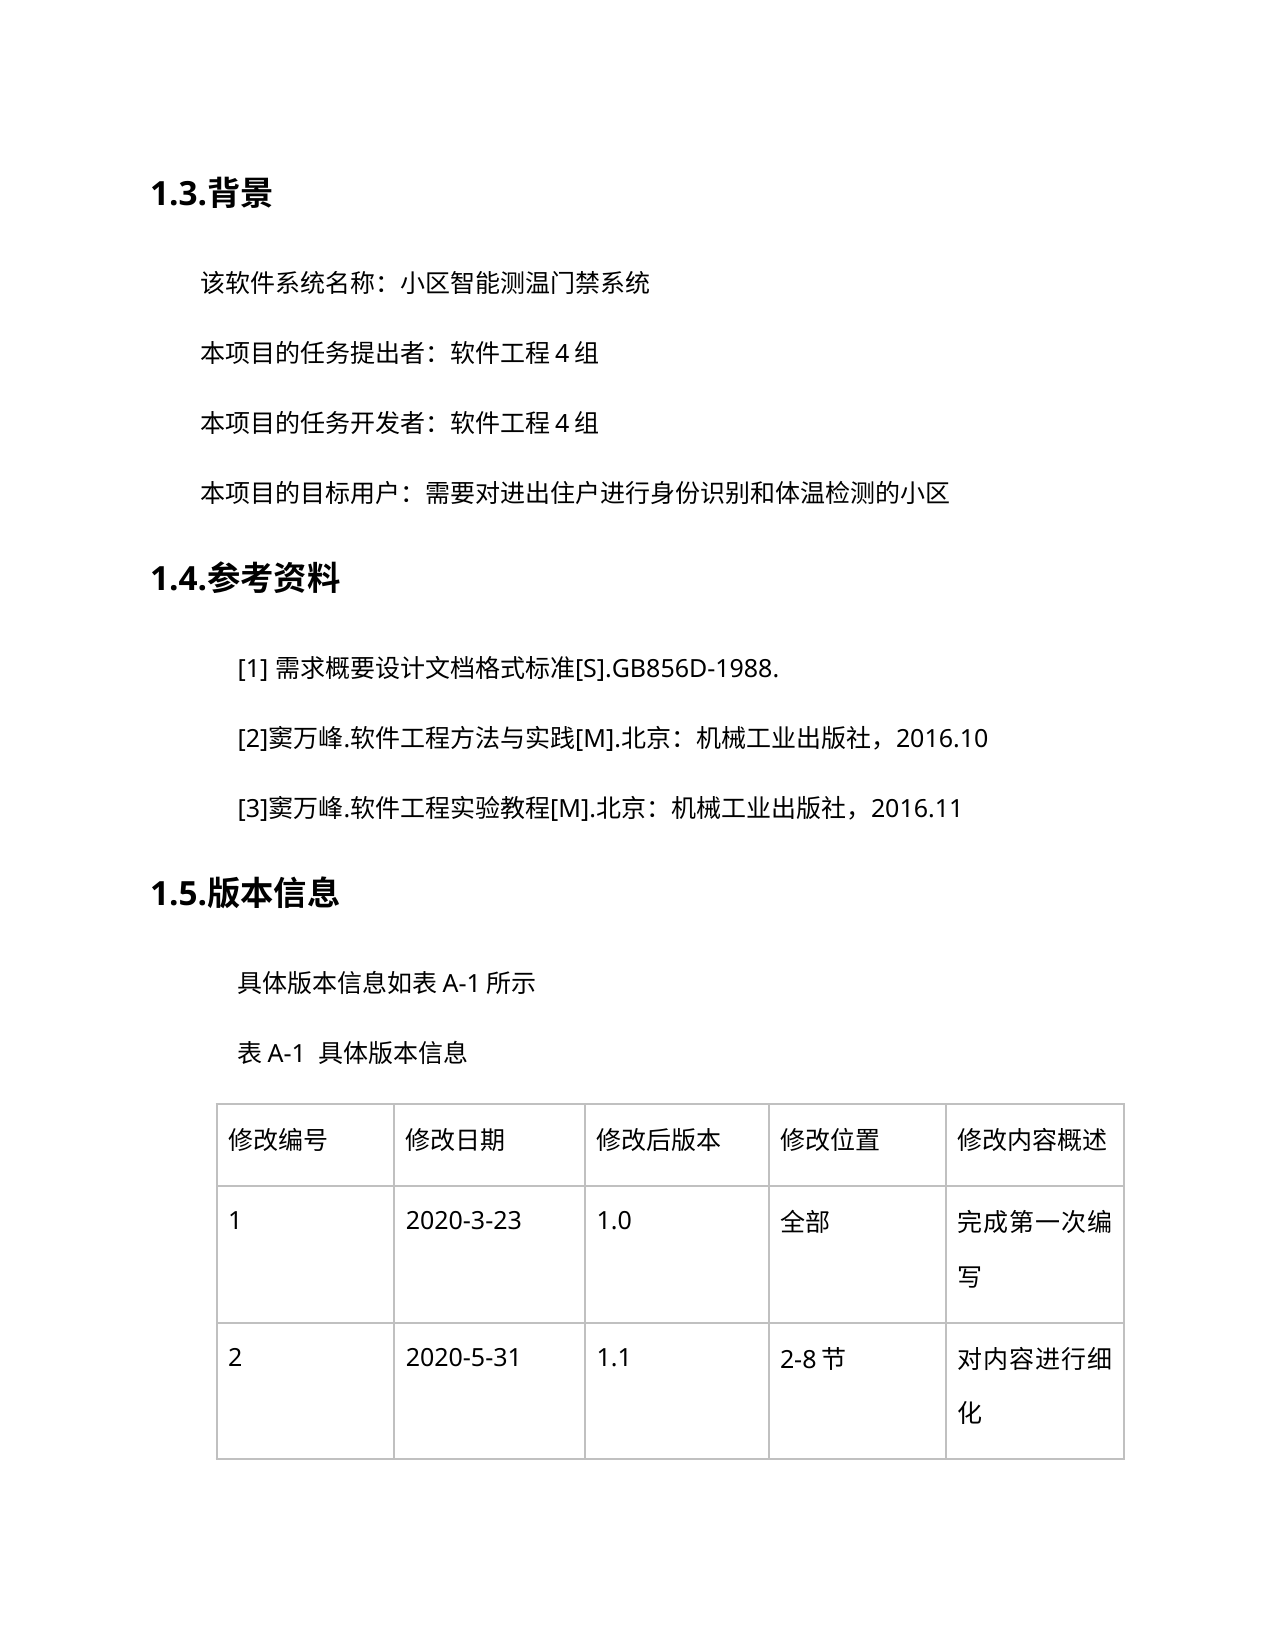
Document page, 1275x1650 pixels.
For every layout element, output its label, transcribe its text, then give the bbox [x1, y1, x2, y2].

table_cell 2020-3-23 [395, 1187, 584, 1322]
text 本项目的目标用户：需要对进出住户进行身份识别和体温检测的小区 [150, 473, 1125, 510]
text 具体版本信息如表A-1所示 [150, 963, 1125, 999]
text 表A-1 具体版本信息 [150, 1033, 1125, 1069]
table_header 修改位置 [770, 1105, 945, 1185]
table_cell 对内容进行细化 [947, 1324, 1123, 1458]
text [3]窦万峰.软件工程实验教程[M].北京：机械工业出版社，2016.11 [150, 788, 1125, 824]
table_header 修改编号 [218, 1105, 393, 1185]
table_cell 全部 [770, 1187, 945, 1322]
table_header 修改后版本 [586, 1105, 768, 1185]
subtitle 1.3.背景 [150, 159, 1125, 224]
table_header 修改内容概述 [947, 1105, 1123, 1185]
table_cell 2-8节 [770, 1324, 945, 1458]
text 本项目的任务开发者：软件工程4组 [150, 403, 1125, 440]
table_cell 1.1 [586, 1324, 768, 1458]
text 本项目的任务提出者：软件工程4组 [150, 333, 1125, 370]
table_cell 2 [218, 1324, 393, 1458]
table_header 修改日期 [395, 1105, 584, 1185]
text [2]窦万峰.软件工程方法与实践[M].北京：机械工业出版社，2016.10 [150, 718, 1125, 754]
table_cell 完成第一次编写 [947, 1187, 1123, 1322]
table_cell 2020-5-31 [395, 1324, 584, 1458]
subtitle 1.4.参考资料 [150, 543, 1125, 608]
subtitle 1.5.版本信息 [150, 858, 1125, 923]
text [1] 需求概要设计文档格式标准[S].GB856D-1988. [150, 648, 1125, 684]
text 该软件系统名称：小区智能测温门禁系统 [150, 263, 1125, 300]
table_cell 1 [218, 1187, 393, 1322]
table_cell 1.0 [586, 1187, 768, 1322]
